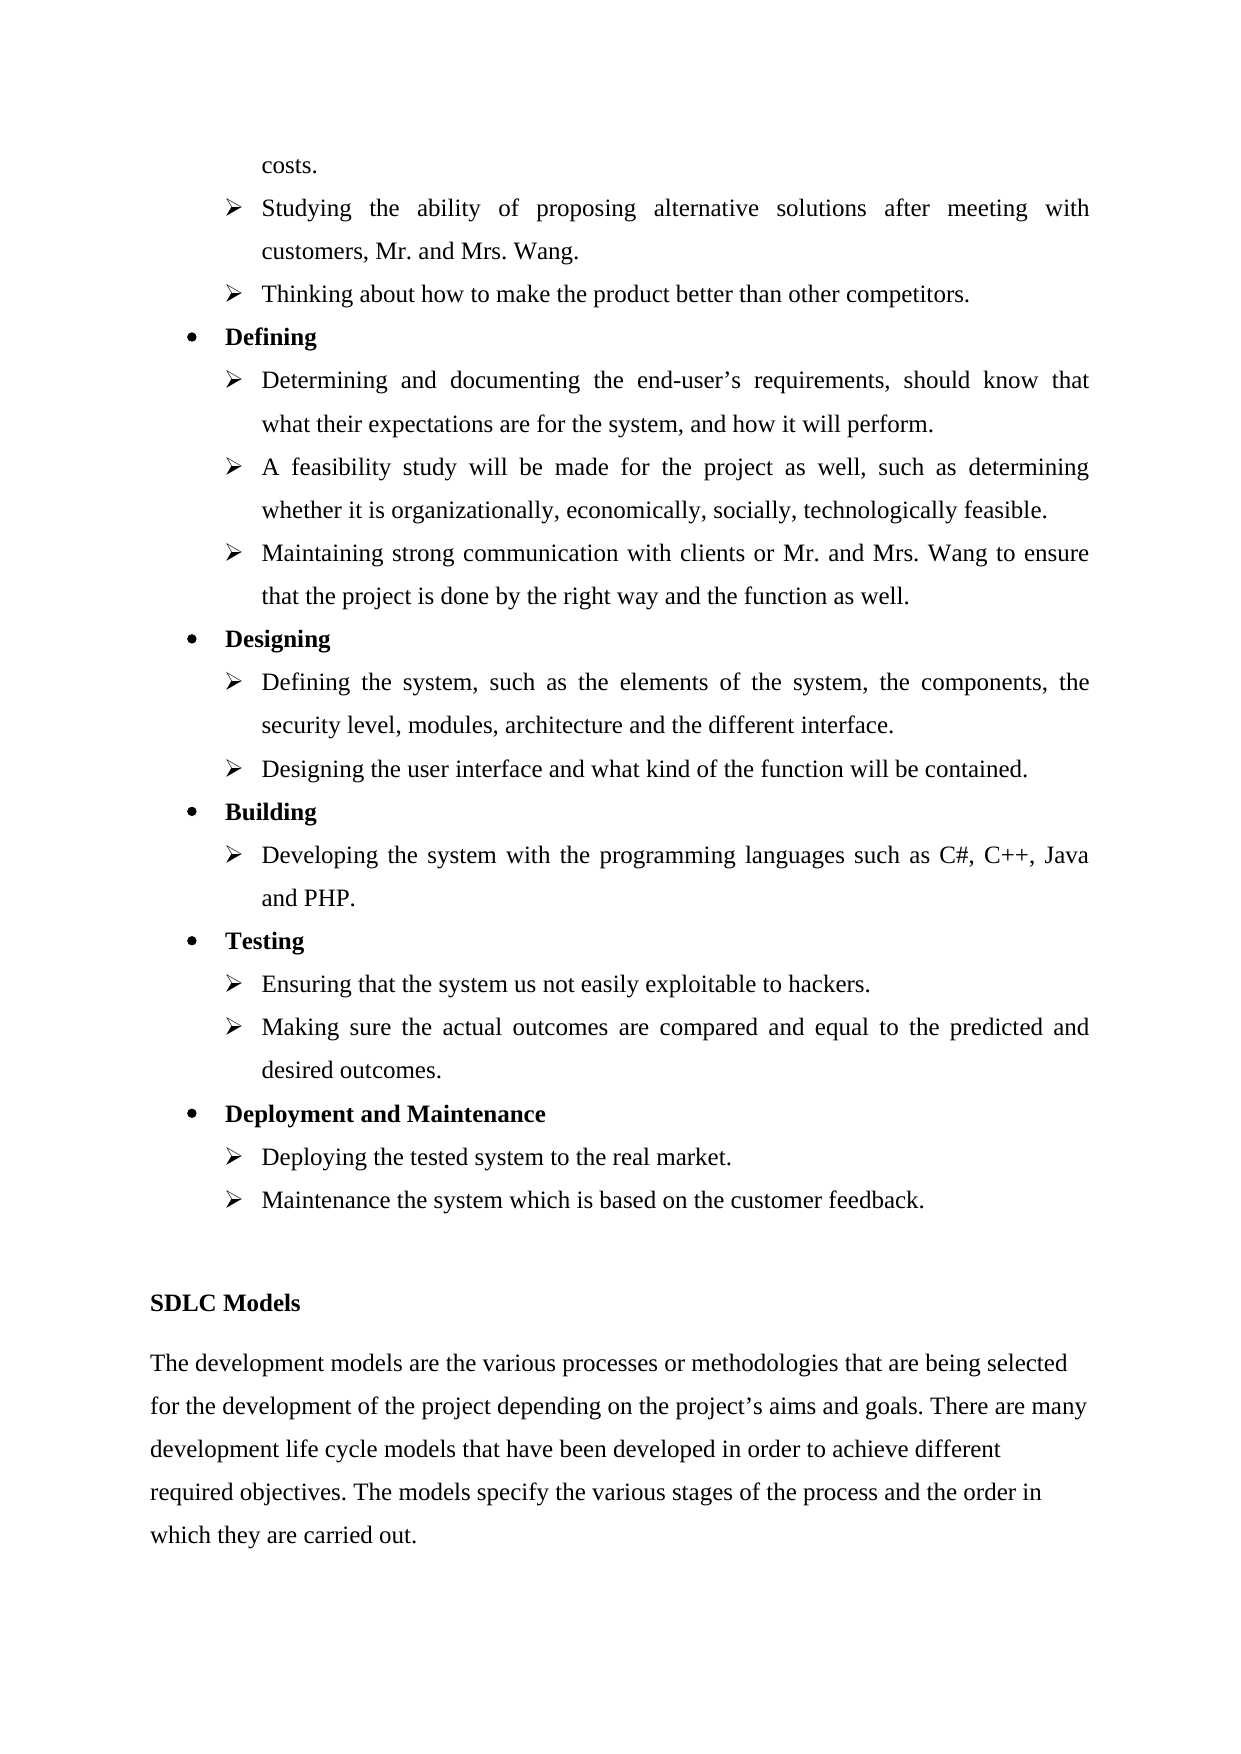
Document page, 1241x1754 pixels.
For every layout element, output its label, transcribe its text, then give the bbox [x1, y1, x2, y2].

list Testing [187, 926, 1090, 955]
list Thinking about how to make the product better than other competitors. [224, 279, 1090, 308]
list Defining the system, such as the elements of the system, the components, the security level, modules, architecture and the different interface. [224, 667, 1090, 739]
list Designing [187, 624, 1090, 653]
list A feasibility study will be made for the project as well, such as determining whether it is organizationally, economically, socially, technologically feasible. [224, 452, 1090, 524]
list Designing the user interface and what kind of the function will be contained. [224, 754, 1090, 782]
list Maintaining strong communication with clients or Mr. and Mrs. Wang to ensure that the project is done by the right way and the function as well. [224, 538, 1090, 610]
list Developing the system with the programming languages such as C#, C++, Java and PHP. [224, 840, 1090, 912]
list Determining and documenting the end-user’s requirements, should know that what their expectations are for the system, and how it will perform. [224, 366, 1090, 437]
list Ensuring that the system us not easily exploitable to hackers. [224, 969, 1090, 998]
text The development models are the various processes or methodologies that are being selected for the development of the project depending on the project’s aims and goals. There are many development life cycle models that have been developed in order to achieve different required objectives. The models specify the various stages of the process and the order in which they are carried out. [150, 1348, 1090, 1549]
list Deploying the tested system to the real market. [224, 1142, 1090, 1171]
list Deployment and Maintenance [187, 1099, 1090, 1127]
list Studying the ability of proposing alternative solutions after meeting with customers, Mr. and Mrs. Wang. [224, 193, 1090, 265]
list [224, 150, 1090, 179]
list Making sure the actual outcomes are compared and equal to the predicted and desired outcomes. [224, 1012, 1090, 1084]
list Maintenance the system which is based on the customer feedback. [224, 1185, 1090, 1214]
list Defining [187, 322, 1090, 351]
text SDLC Models [150, 1288, 1090, 1317]
list Building [187, 797, 1090, 826]
